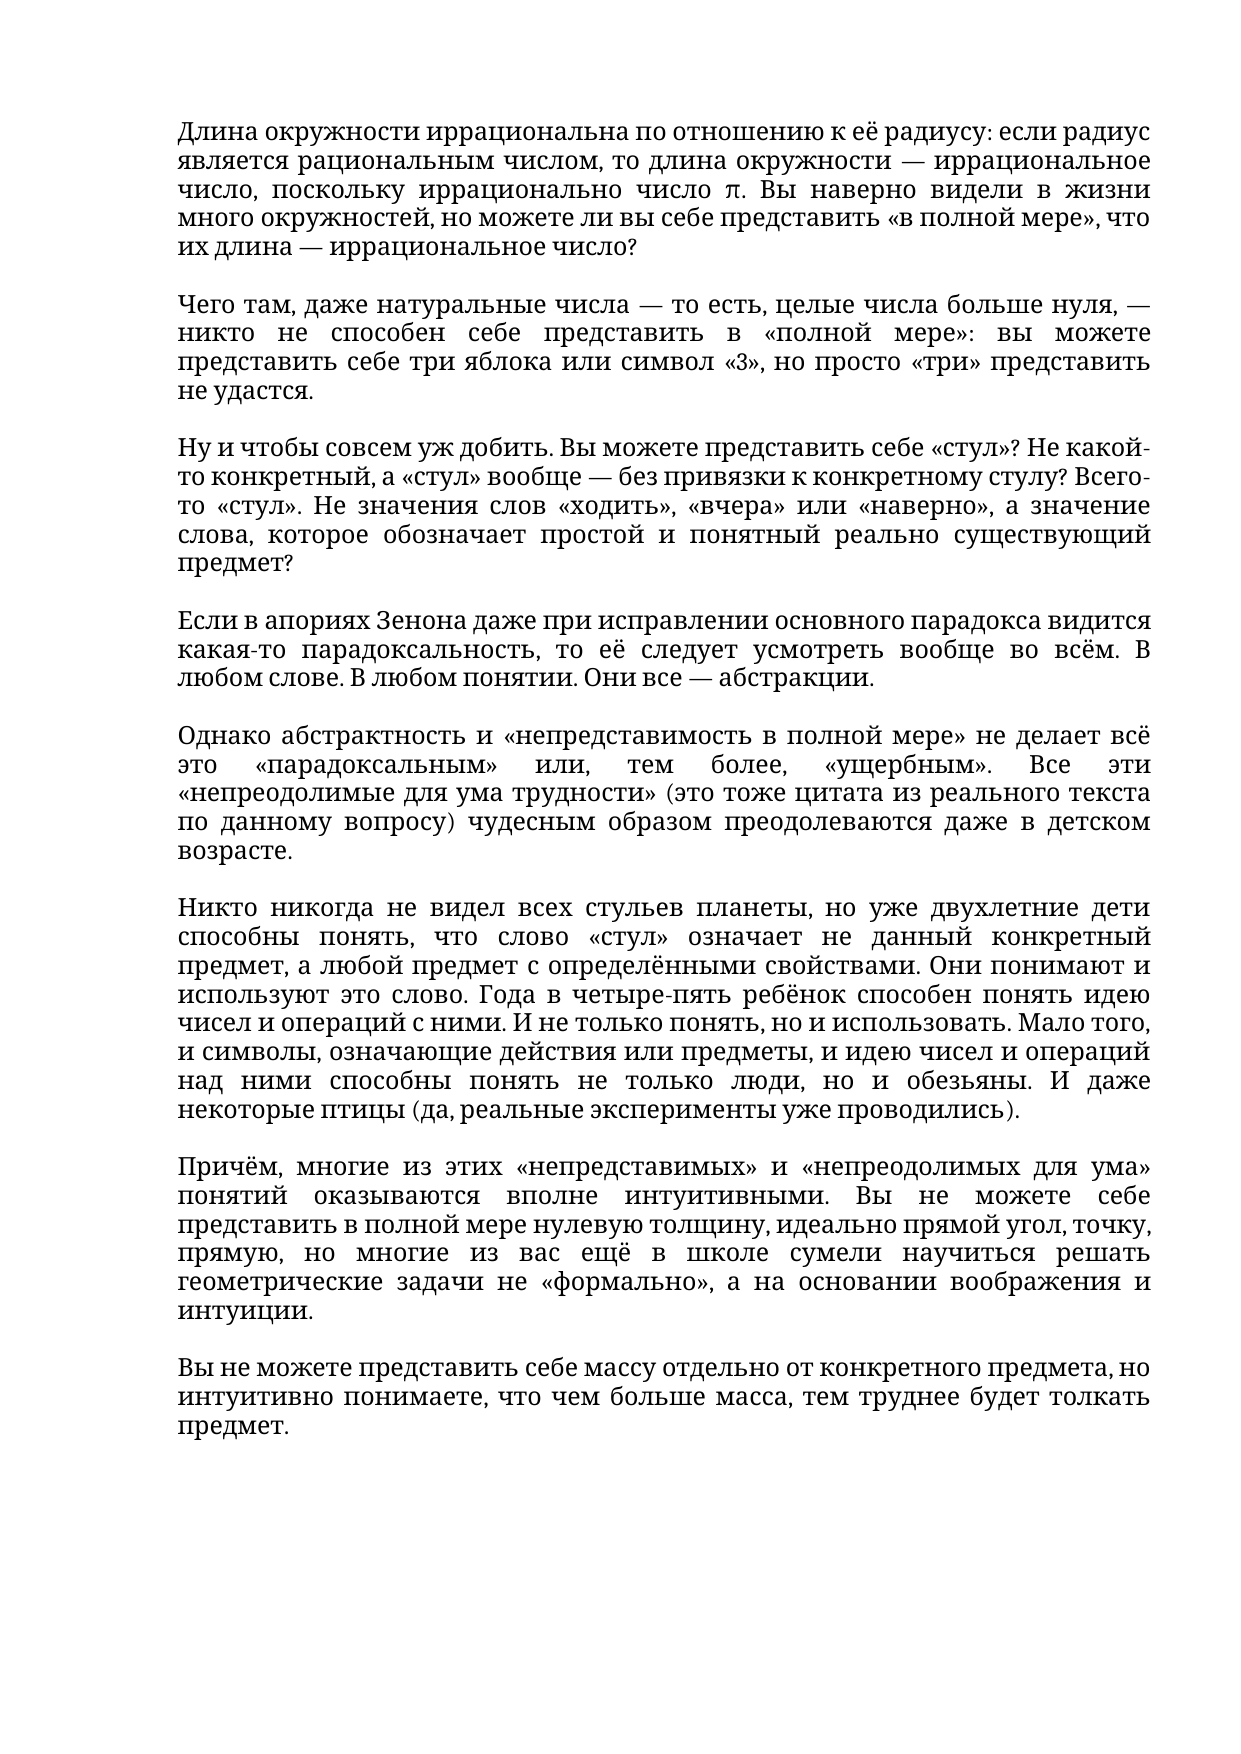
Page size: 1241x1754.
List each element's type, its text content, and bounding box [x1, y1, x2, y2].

text Вы не можете представить себе массу отдельно от конкретного предмета, но интуитивно понимаете, что чем больше масса, тем труднее будет толкать предмет. [177, 1354, 1152, 1441]
text Никто никогда не видел всех стульев планеты, но уже двухлетние дети способны понять, что слово «стул» означает не данный конкретный предмет, а любой предмет с определёнными свойствами. Они понимают и используют это слово. Года в четыре-пять ребёнок способен понять идею чисел и операций с ними. И не только понять, но и использовать. Мало того, и символы, означающие действия или предметы, и идею чисел и операций над ними способны понять не только люди, но и обезьяны. И даже некоторые птицы (да, реальные эксперименты уже проводились). [177, 894, 1152, 1124]
text Длина окружности иррациональна по отношению к её радиусу: если радиус является рациональным числом, то длина окружности — иррациональное число, поскольку иррационально число π. Вы наверно видели в жизни много окружностей, но можете ли вы себе представить «в полной мере», что их длина — иррациональное число? [177, 118, 1152, 262]
text Если в апориях Зенона даже при исправлении основного парадокса видится какая-то парадоксальность, то её следует усмотреть вообще во всём. В любом слове. В любом понятии. Они все — абстракции. [177, 607, 1152, 693]
text Причём, многие из этих «непредставимых» и «непреодолимых для ума» понятий оказываются вполне интуитивными. Вы не можете себе представить в полной мере нулевую толщину, идеально прямой угол, точку, прямую, но многие из вас ещё в школе сумели научиться решать геометрические задачи не «формально», а на основании воображения и интуиции. [177, 1153, 1152, 1326]
text Чего там, даже натуральные числа — то есть, целые числа больше нуля, — никто не способен себе представить в «полной мере»: вы можете представить себе три яблока или символ «3», но просто «три» представить не удастся. [177, 291, 1152, 406]
text Однако абстрактность и «непредставимость в полной мере» не делает всё это «парадоксальным» или, тем более, «ущербным». Все эти «непреодолимые для ума трудности» (это тоже цитата из реального текста по данному вопросу) чудесным образом преодолеваются даже в детском возрасте. [177, 722, 1152, 866]
text Ну и чтобы совсем уж добить. Вы можете представить себе «стул»? Не какой-то конкретный, а «стул» вообще — без привязки к конкретному стулу? Всего-то «стул». Не значения слов «ходить», «вчера» или «наверно», а значение слова, которое обозначает простой и понятный реально существующий предмет? [177, 434, 1152, 578]
